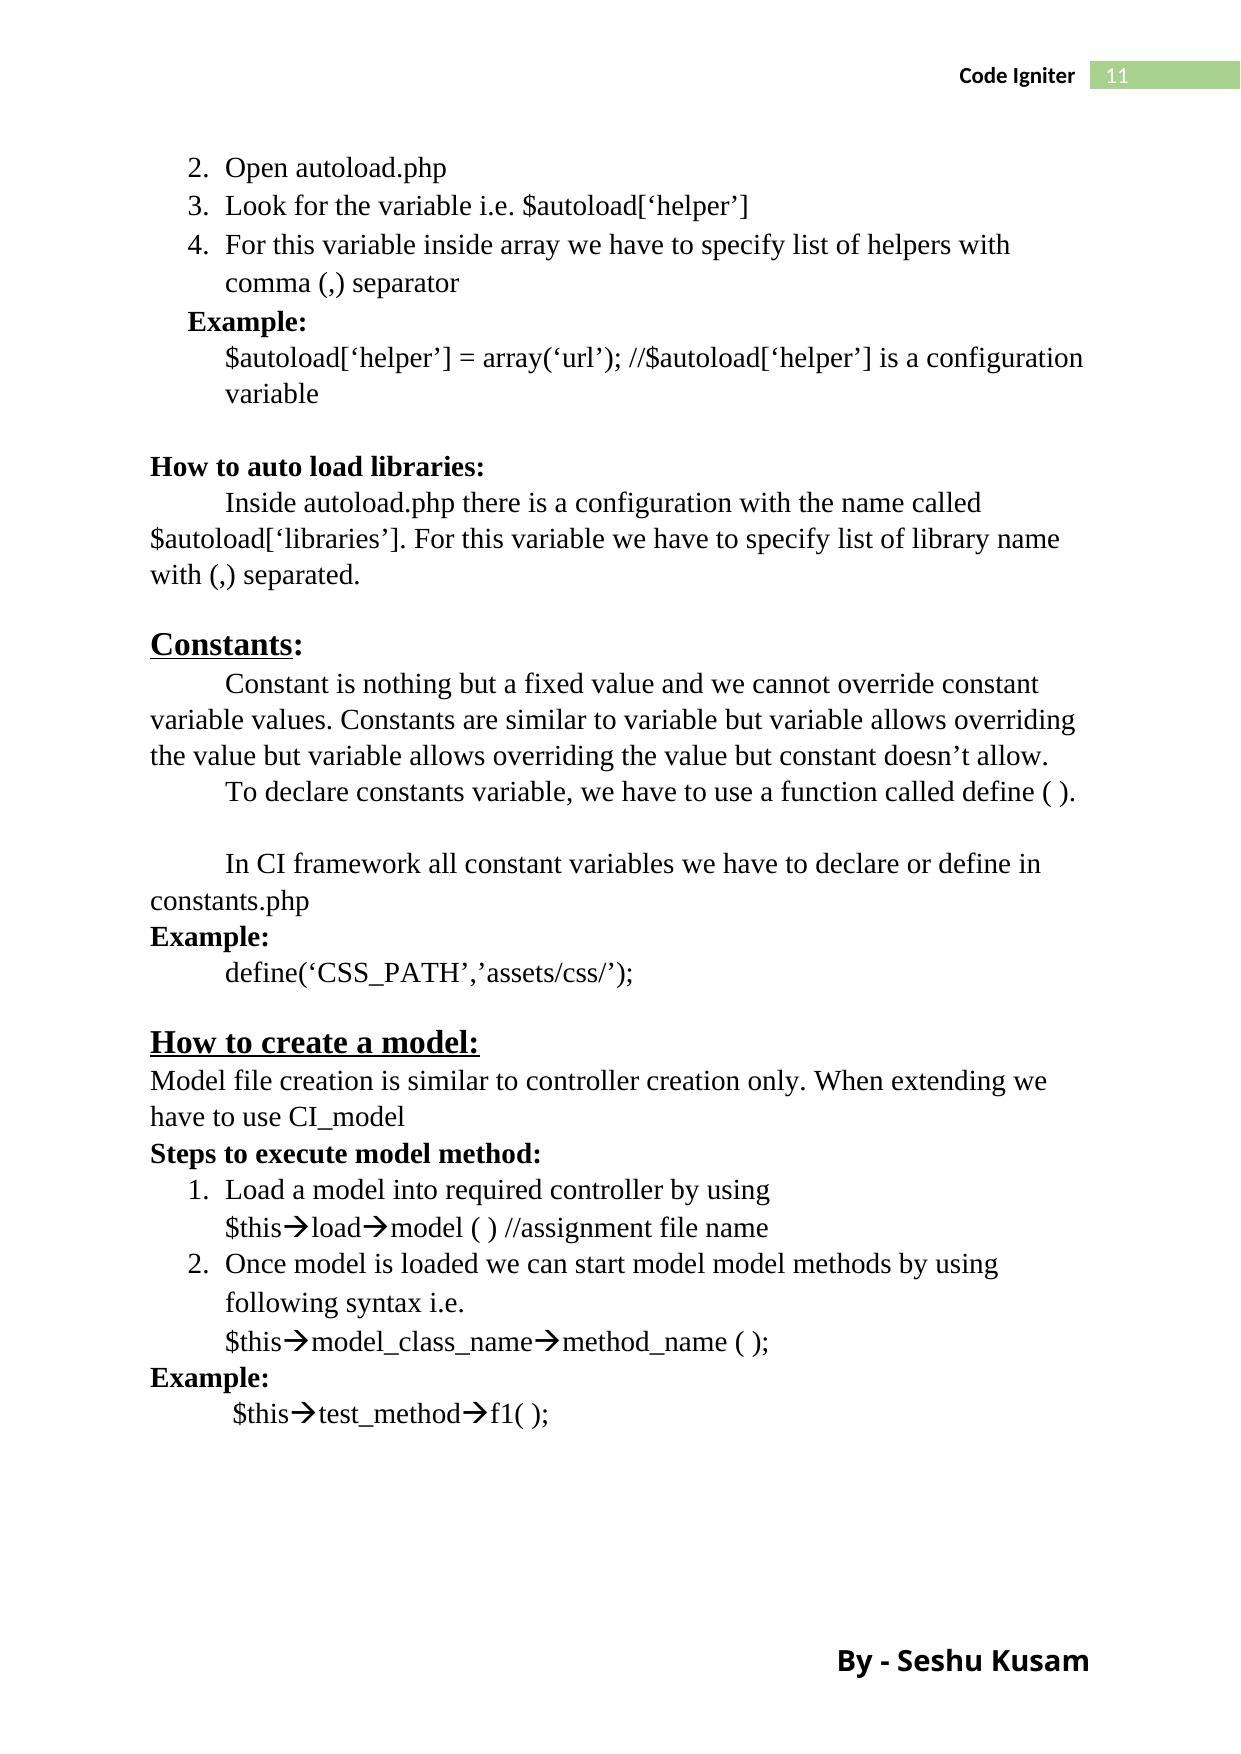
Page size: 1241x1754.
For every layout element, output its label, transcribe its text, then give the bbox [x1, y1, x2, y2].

text Steps to execute model method: [150, 1136, 1090, 1169]
text Model file creation is similar to controller creation only. When extending we have to use CI_model [150, 1063, 1090, 1133]
list Look for the variable i.e. $autoload[‘helper’] [187, 188, 1090, 222]
list Open autoload.php [187, 150, 1090, 183]
text Inside autoload.php there is a configuration with the name called $autoload[‘libraries’]. For this variable we have to specify list of library name with (,) separated. [150, 485, 1090, 591]
text In CI framework all constant variables we have to declare or define in constants.php [150, 846, 1090, 916]
text Example: [187, 304, 1090, 338]
text Constants: [150, 624, 1090, 663]
list Once model is loaded we can start model model methods by using following syntax i.e. [187, 1247, 1090, 1319]
list $thismodel_class_namemethod_name ( ); [225, 1324, 1090, 1357]
text How to auto load libraries: [150, 449, 1090, 482]
text Example: [150, 1360, 1090, 1393]
list $autoload[‘helper’] = array(‘url’); //$autoload[‘helper’] is a configuration variable [225, 340, 1090, 410]
text To declare constants variable, we have to use a function called define ( ). [150, 774, 1090, 808]
text Constant is nothing but a fixed value and we cannot override constant variable values. Constants are similar to variable but variable allows overriding the value but variable allows overriding the value but constant doesn’t allow. [150, 666, 1090, 772]
list For this variable inside array we have to specify list of helpers with comma (,) separator [187, 227, 1090, 299]
text define(‘CSS_PATH’,’assets/css/’); [150, 955, 1090, 988]
list Load a model into required controller by using [187, 1172, 1090, 1205]
list $thistest_methodf1( ); [225, 1396, 1090, 1430]
text Example: [150, 919, 1090, 952]
list $thisloadmodel ( ) //assignment file name [225, 1210, 1090, 1244]
text How to create a model: [150, 1022, 1090, 1060]
